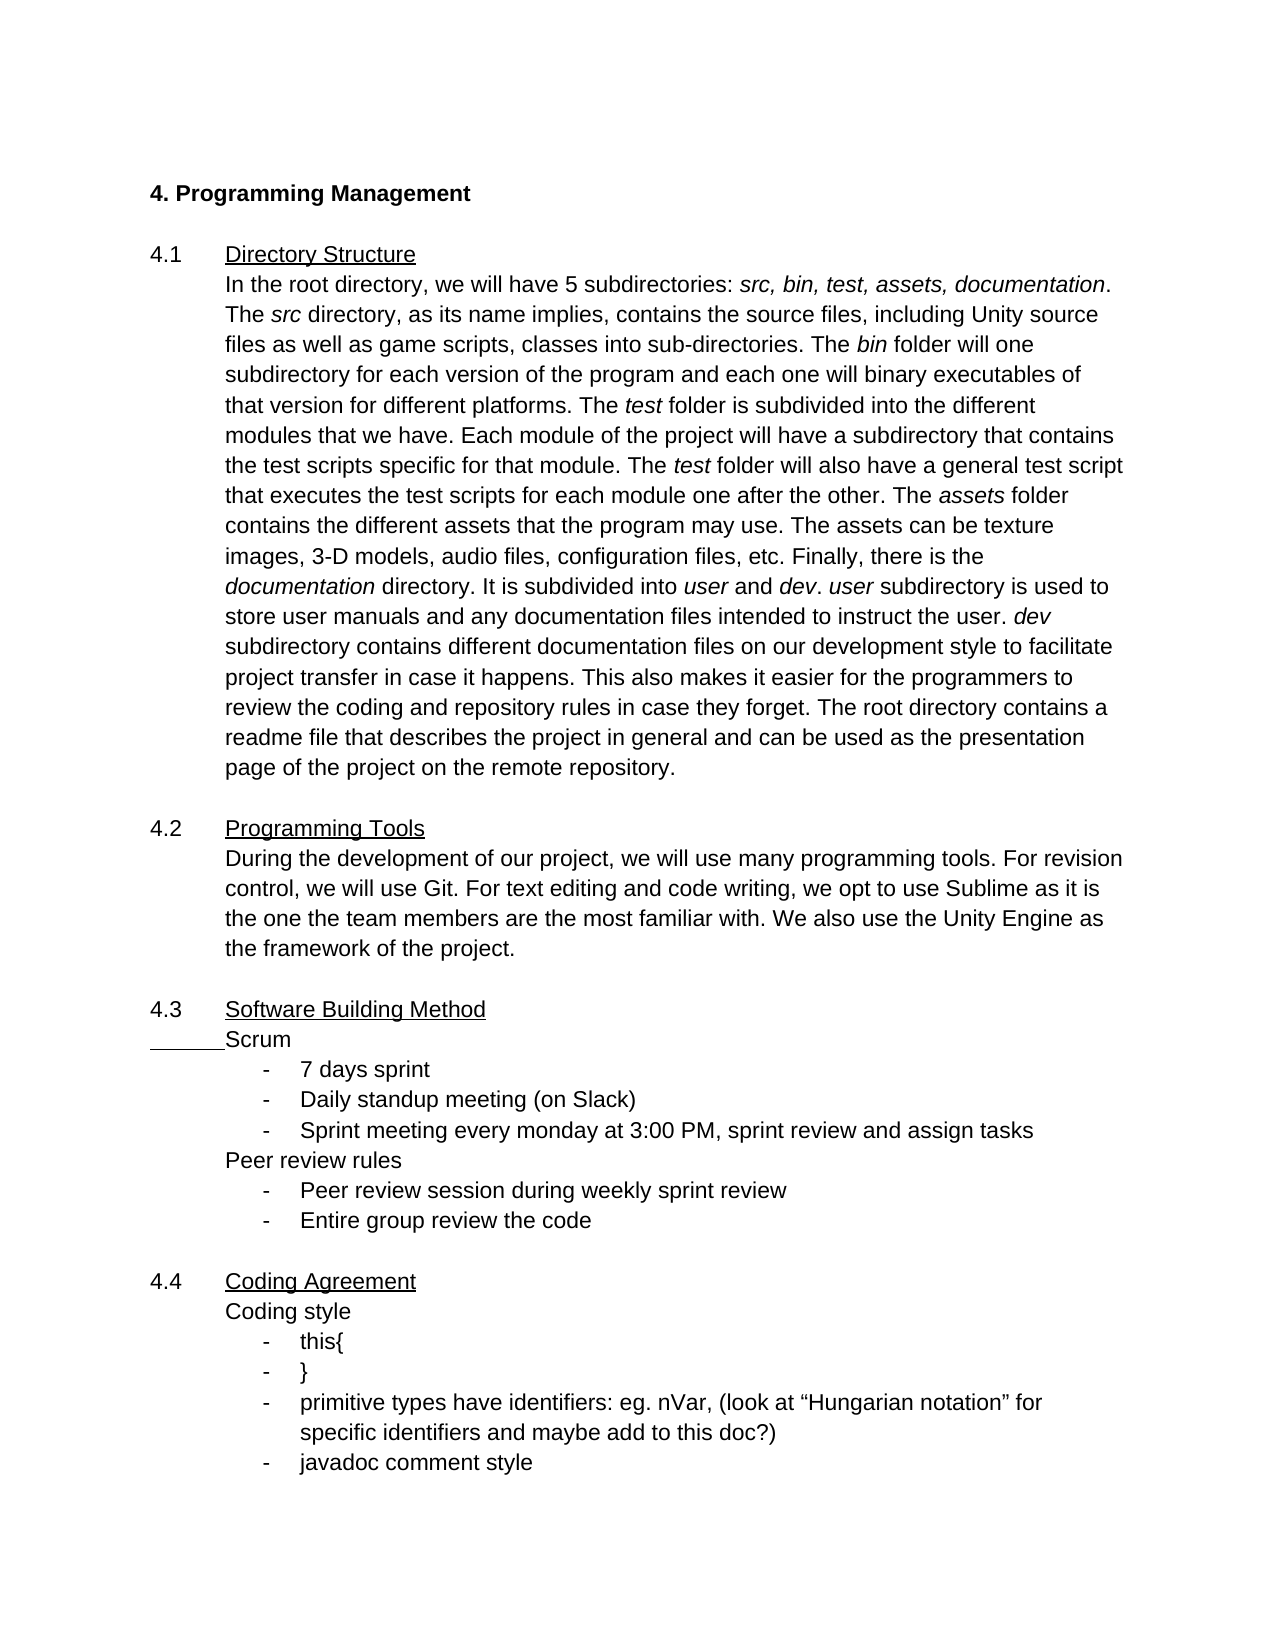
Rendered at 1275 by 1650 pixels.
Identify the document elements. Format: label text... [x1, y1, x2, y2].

text Coding style [150, 1298, 1125, 1324]
text In the root directory, we will have 5 subdirectories: src, bin, test, assets, documentation. The src directory, as its name implies, contains the source files, including Unity source files as well as game scripts, classes into sub-directories. The bin folder will one subdirectory for each version of the program and each one will binary executables of that version for different platforms. The test folder is subdivided into the different modules that we have. Each module of the project will have a subdirectory that contains the test scripts specific for that module. The test folder will also have a general test script that executes the test scripts for each module one after the other. The assets folder contains the different assets that the program may use. The assets can be texture images, 3-D models, audio files, configuration files, etc. Finally, there is the documentation directory. It is subdivided into user and dev. user subdirectory is used to store user manuals and any documentation files intended to instruct the user. dev subdirectory contains different documentation files on our development style to facilitate project transfer in case it happens. This also makes it easier for the programmers to review the coding and repository rules in case they forget. The root directory contains a readme file that describes the project in general and can be used as the presentation page of the project on the remote repository. [225, 271, 1125, 781]
text During the development of our project, we will use many programming tools. For revision control, we will use Git. For text editing and code writing, we opt to use Sublime as it is the one the team members are the most familiar with. We also use the Unity Engine as the framework of the project. [225, 845, 1125, 962]
text 4.3 Software Building Method [150, 996, 1125, 1022]
text Scrum [150, 1026, 1125, 1052]
list javadoc comment style [262, 1449, 1125, 1475]
list 7 days sprint [262, 1056, 1125, 1083]
list Peer review session during weekly sprint review [262, 1177, 1125, 1203]
text 4. Programming Management [150, 180, 1125, 207]
list primitive types have identifiers: eg. nVar, (look at “Hungarian notation” for specific identifiers and maybe add to this doc?) [262, 1388, 1125, 1445]
text 4.2 Programming Tools [150, 814, 1125, 841]
text Peer review rules [150, 1147, 1125, 1173]
text 4.4 Coding Agreement [150, 1268, 1125, 1294]
list this{ [262, 1328, 1125, 1354]
text 4.1 Directory Structure [150, 241, 1125, 267]
list } [262, 1358, 1125, 1385]
list Entire group review the code [262, 1207, 1125, 1234]
list Daily standup meeting (on Slack) [262, 1086, 1125, 1113]
list Sprint meeting every monday at 3:00 PM, sprint review and assign tasks [262, 1117, 1125, 1143]
